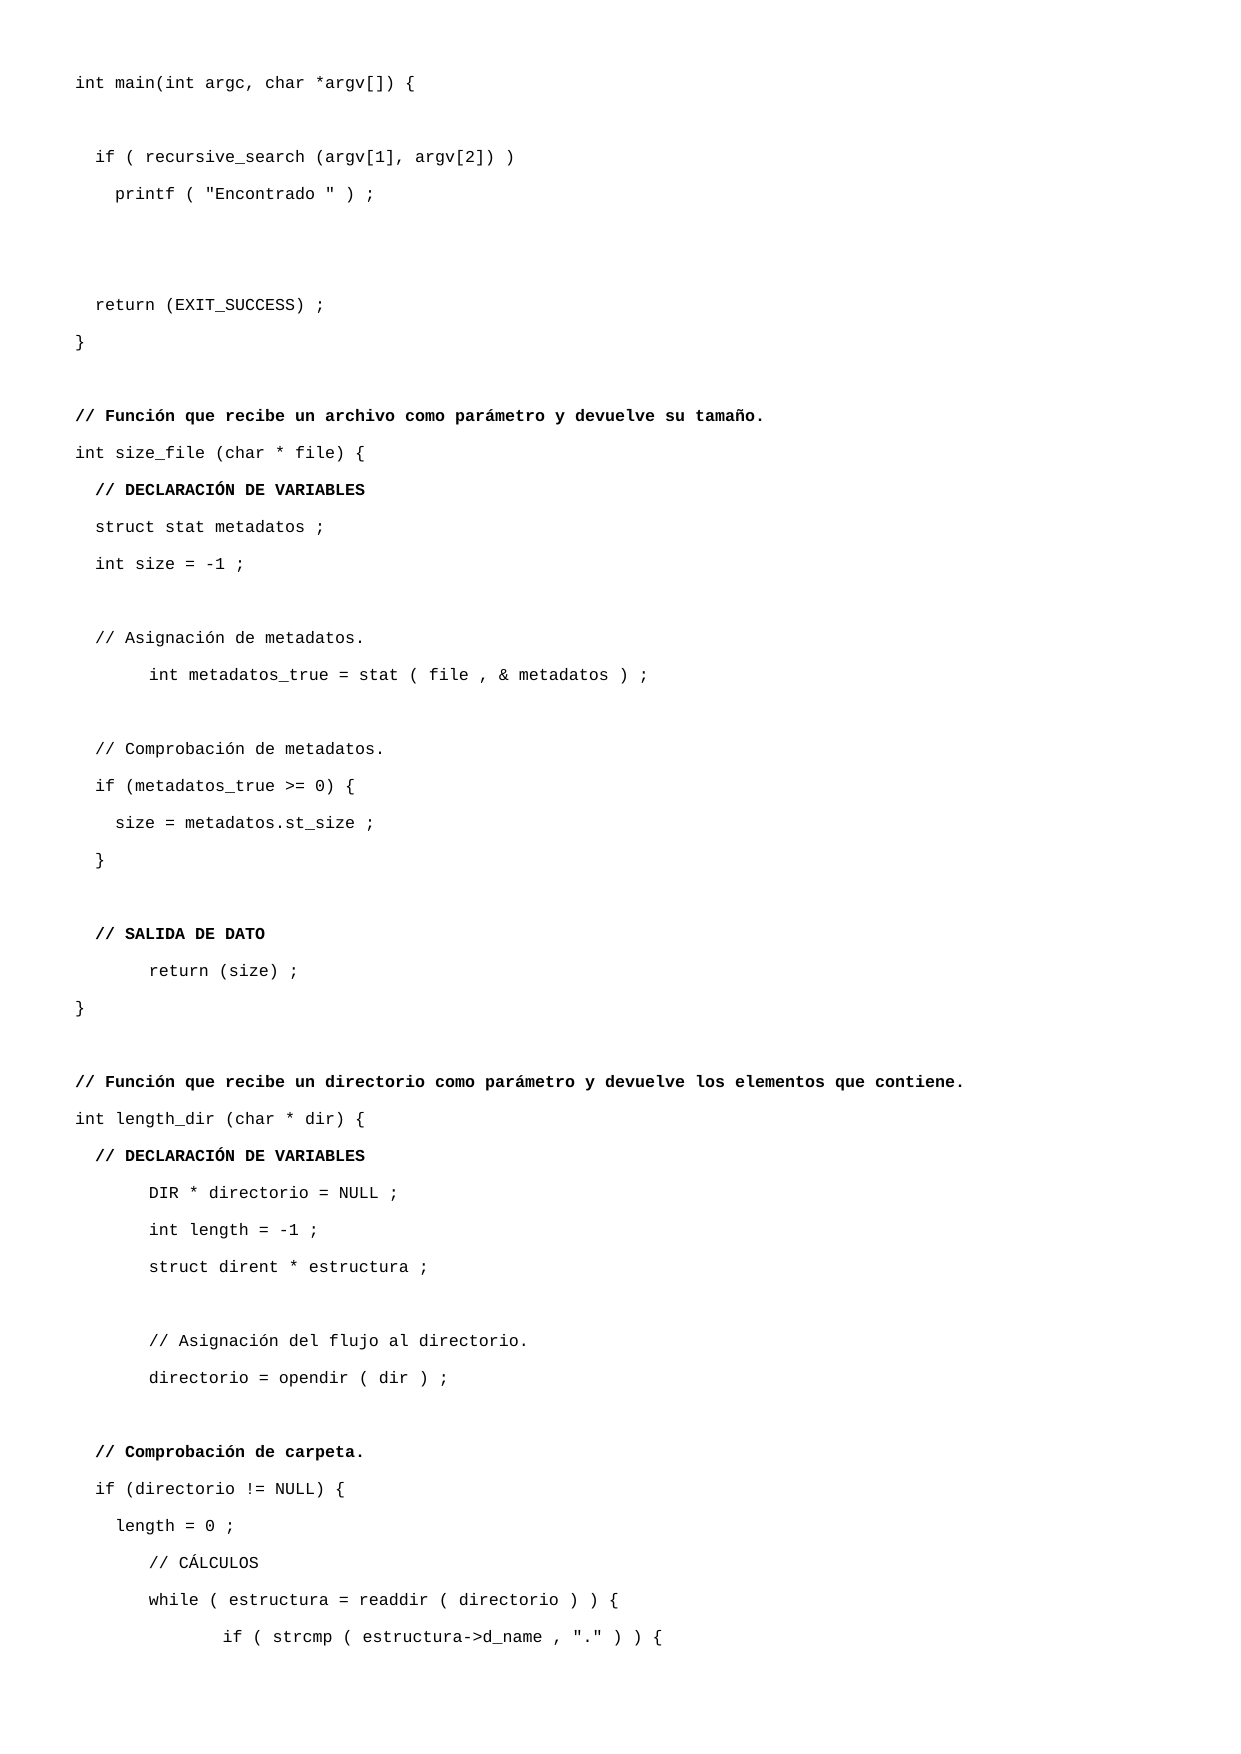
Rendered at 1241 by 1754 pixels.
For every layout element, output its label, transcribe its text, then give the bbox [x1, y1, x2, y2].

text // Asignación de metadatos. [75, 630, 1165, 648]
text // DECLARACIÓN DE VARIABLES [75, 482, 1165, 501]
text int main(int argc, char *argv[]) { [75, 75, 1165, 94]
text struct dirent * estructura ; [75, 1258, 1165, 1277]
text if ( strcmp ( estructura->d_name , "." ) ) { [75, 1628, 1165, 1647]
text } [75, 852, 1165, 870]
text directorio = opendir ( dir ) ; [75, 1369, 1165, 1388]
text // Función que recibe un archivo como parámetro y devuelve su tamaño. [75, 408, 1165, 427]
text // Comprobación de metadatos. [75, 741, 1165, 759]
text int metadatos_true = stat ( file , & metadatos ) ; [75, 667, 1165, 686]
text } [75, 334, 1165, 353]
text // CÁLCULOS [75, 1554, 1165, 1573]
text struct stat metadatos ; [75, 519, 1165, 538]
text return (size) ; [75, 962, 1165, 981]
text if (directorio != NULL) { [75, 1480, 1165, 1499]
text return (EXIT_SUCCESS) ; [75, 297, 1165, 316]
text while ( estructura = readdir ( directorio ) ) { [75, 1591, 1165, 1610]
text if (metadatos_true >= 0) { [75, 778, 1165, 796]
text // DECLARACIÓN DE VARIABLES [75, 1147, 1165, 1166]
text // SALIDA DE DATO [75, 926, 1165, 944]
text // Asignación del flujo al directorio. [75, 1332, 1165, 1351]
text int size = -1 ; [75, 556, 1165, 574]
text if ( recursive_search (argv[1], argv[2]) ) [75, 149, 1165, 168]
text // Comprobación de carpeta. [75, 1443, 1165, 1462]
text int size_file (char * file) { [75, 445, 1165, 464]
text DIR * directorio = NULL ; [75, 1184, 1165, 1203]
text // Función que recibe un directorio como parámetro y devuelve los elementos que contiene. [75, 1073, 1165, 1092]
text int length = -1 ; [75, 1221, 1165, 1240]
text length = 0 ; [75, 1517, 1165, 1536]
text } [75, 999, 1165, 1018]
text int length_dir (char * dir) { [75, 1110, 1165, 1129]
text printf ( "Encontrado " ) ; [75, 186, 1165, 205]
text size = metadatos.st_size ; [75, 814, 1165, 833]
